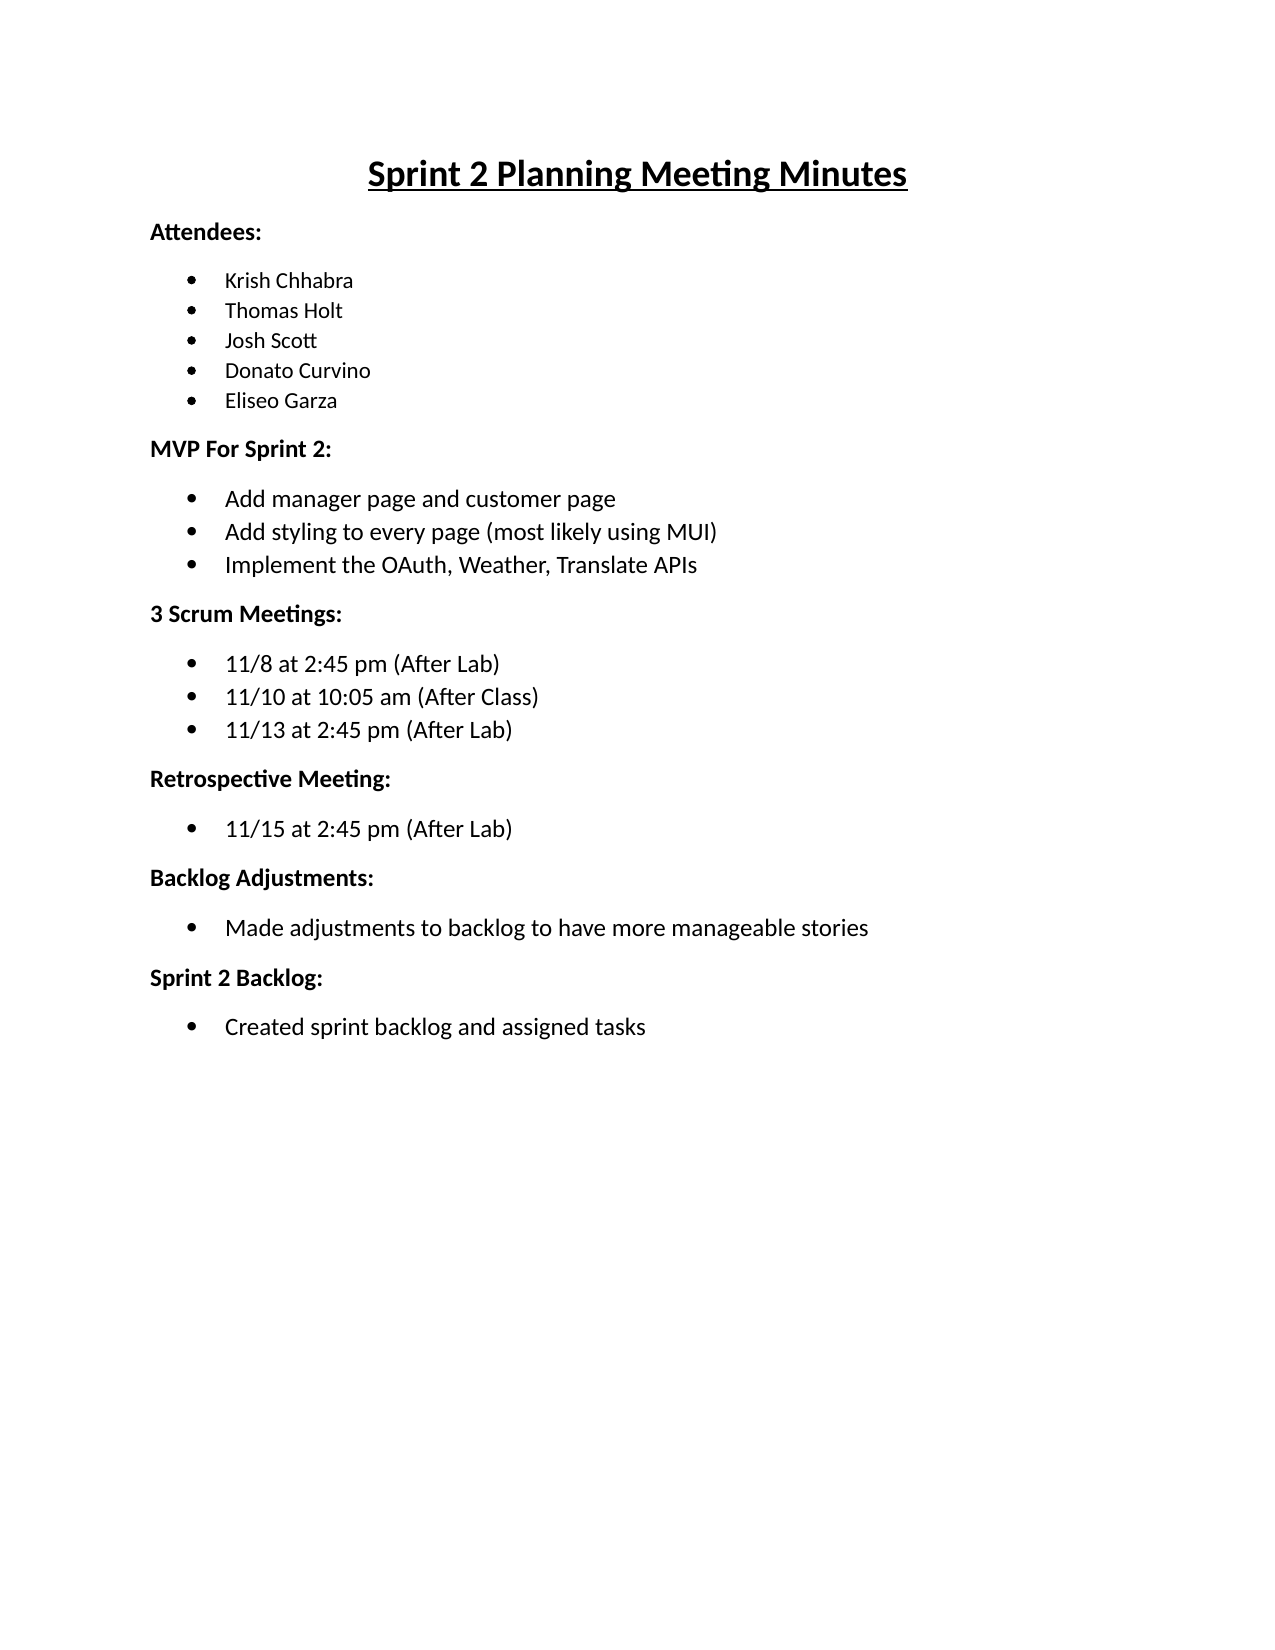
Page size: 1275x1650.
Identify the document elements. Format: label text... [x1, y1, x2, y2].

text Sprint 2 Backlog: [150, 962, 1125, 992]
list Krish Chhabra [187, 266, 1125, 294]
text MVP For Sprint 2: [150, 433, 1125, 464]
list Created sprint backlog and assigned tasks [187, 1011, 1125, 1042]
list Add styling to every page (most likely using MUI) [187, 516, 1125, 546]
list Add manager page and customer page [187, 483, 1125, 513]
list Thomas Holt [187, 296, 1125, 324]
list 11/15 at 2:45 pm (After Lab) [187, 813, 1125, 843]
list 11/8 at 2:45 pm (After Lab) [187, 648, 1125, 678]
text Attendees: [150, 216, 1125, 247]
list Made adjustments to backlog to have more manageable stories [187, 912, 1125, 943]
list Eliseo Garza [187, 387, 1125, 414]
text Sprint 2 Planning Meeting Minutes [150, 150, 1125, 196]
text 3 Scrum Meetings: [150, 598, 1125, 629]
list Donato Curvino [187, 356, 1125, 384]
list 11/13 at 2:45 pm (After Lab) [187, 714, 1125, 744]
list Josh Scott [187, 326, 1125, 354]
text Retrospective Meeting: [150, 763, 1125, 794]
list Implement the OAuth, Weather, Translate APIs [187, 549, 1125, 579]
text Backlog Adjustments: [150, 863, 1125, 893]
list 11/10 at 10:05 am (After Class) [187, 681, 1125, 711]
